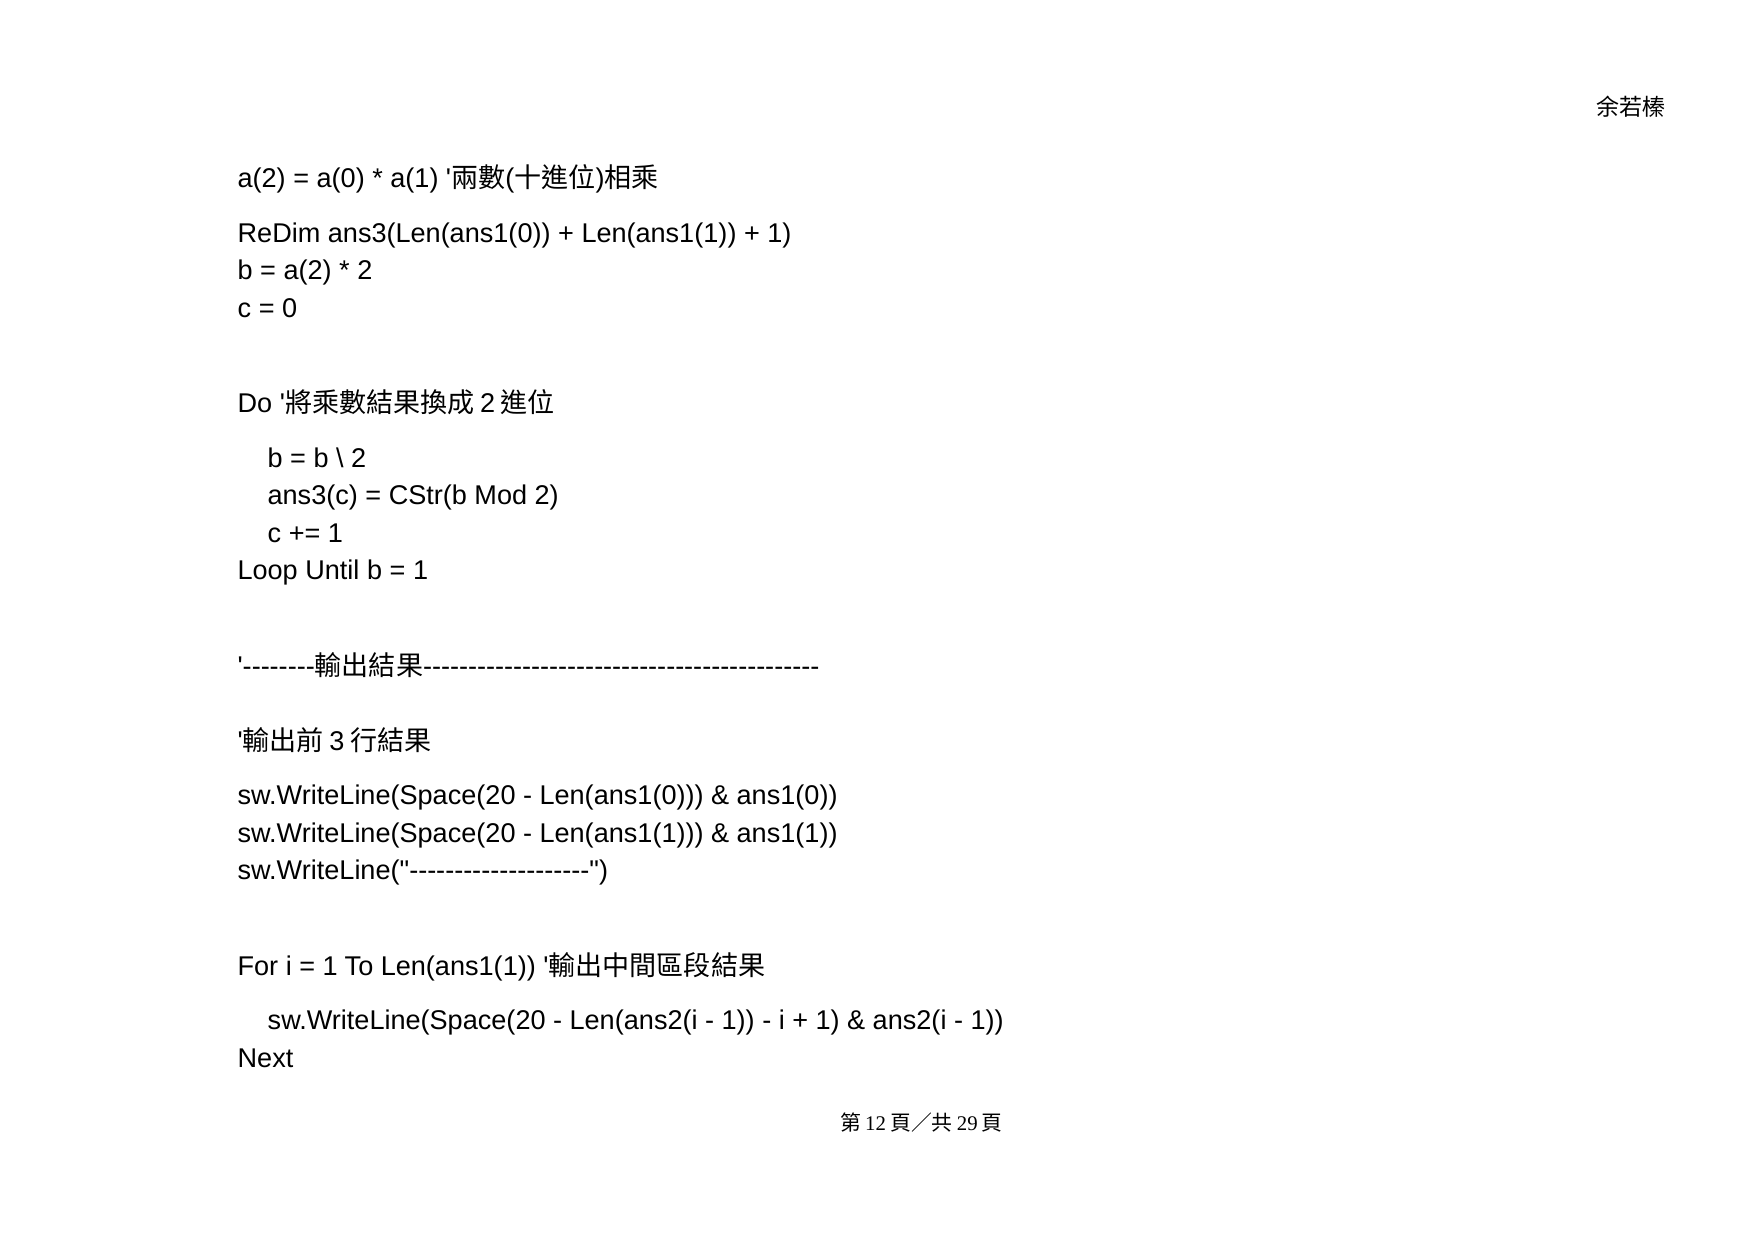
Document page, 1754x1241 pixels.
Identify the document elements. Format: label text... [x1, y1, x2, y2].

text c = 0 [177, 288, 1665, 326]
text sw.WriteLine(Space(20 - Len(ans2(i - 1)) - i + 1) & ans2(i - 1)) [177, 1001, 1665, 1038]
text Do '將乘數結果換成2進位 [177, 363, 1665, 438]
text sw.WriteLine(Space(20 - Len(ans1(0))) & ans1(0)) [177, 776, 1665, 813]
text sw.WriteLine(Space(20 - Len(ans1(1))) & ans1(1)) [177, 813, 1665, 851]
text b = a(2) * 2 [177, 251, 1665, 288]
text a(2) = a(0) * a(1) '兩數(十進位)相乘 [177, 138, 1665, 213]
text sw.WriteLine("--------------------") [177, 851, 1665, 888]
text ans3(c) = CStr(b Mod 2) [177, 476, 1665, 513]
text For i = 1 To Len(ans1(1)) '輸出中間區段結果 [177, 926, 1665, 1001]
text Loop Until b = 1 [177, 551, 1665, 588]
text ReDim ans3(Len(ans1(0)) + Len(ans1(1)) + 1) [177, 213, 1665, 251]
text b = b \ 2 [177, 438, 1665, 476]
text '輸出前3行結果 [177, 701, 1665, 776]
text c += 1 [177, 513, 1665, 551]
text Next [177, 1038, 1665, 1076]
text '--------輸出結果-------------------------------------------- [177, 626, 1665, 701]
